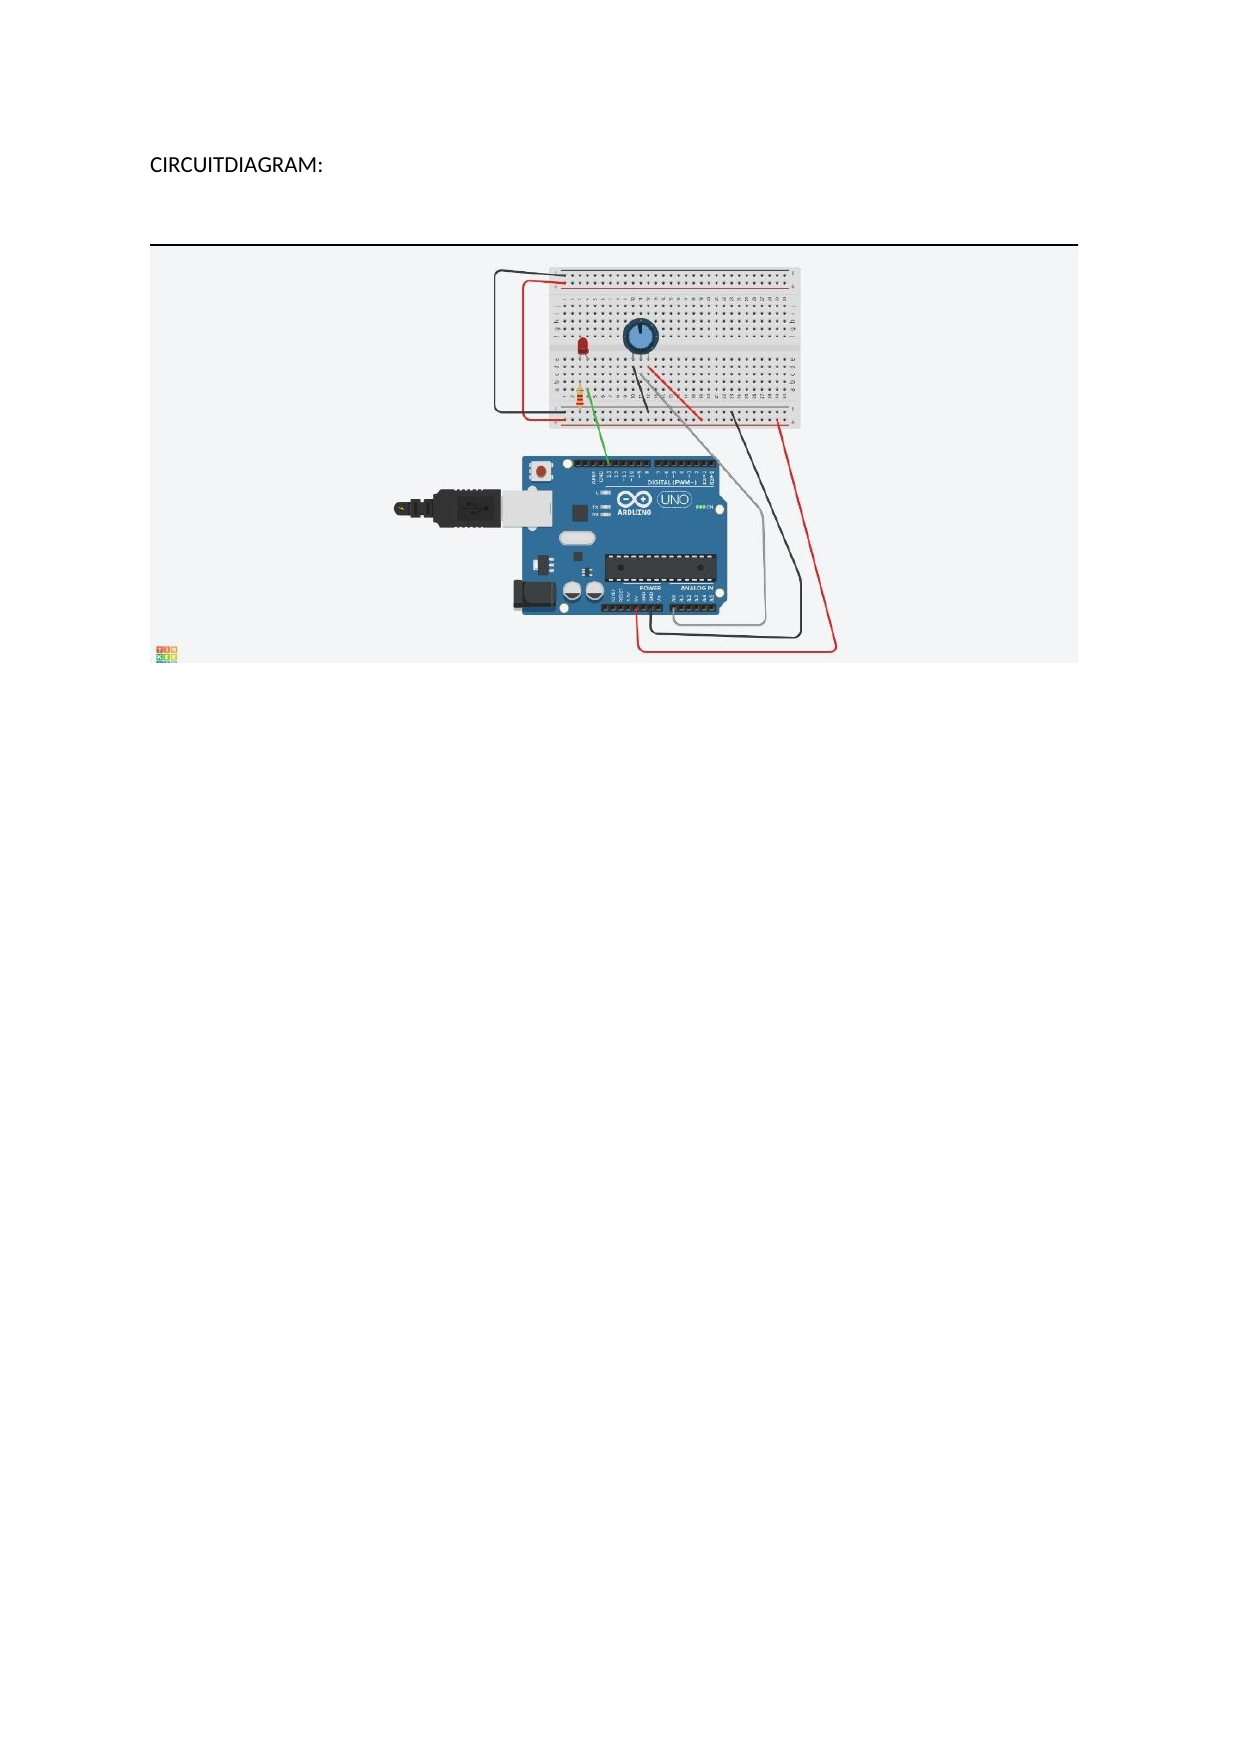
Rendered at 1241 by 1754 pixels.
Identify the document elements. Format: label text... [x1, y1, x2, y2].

picture [150, 244, 1079, 663]
text CIRCUITDIAGRAM: [150, 150, 1103, 178]
